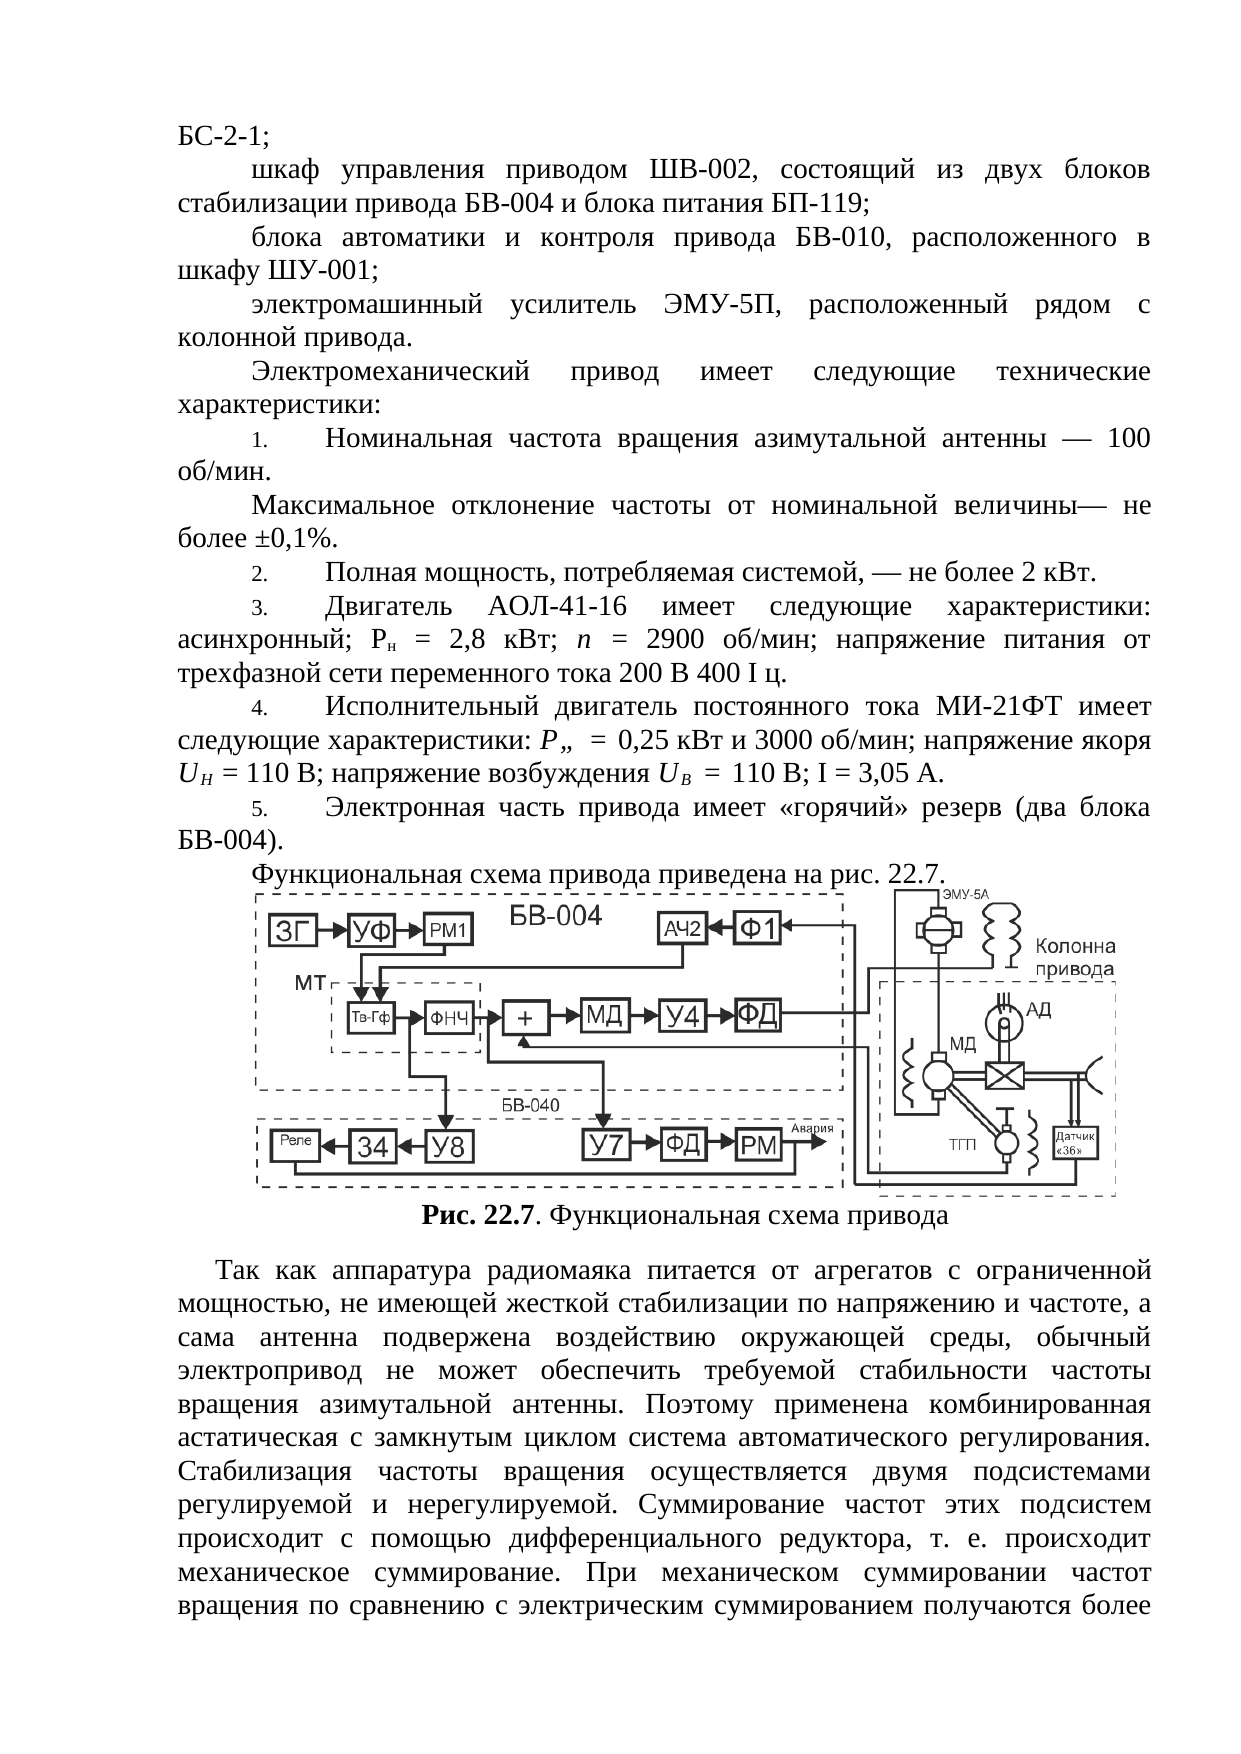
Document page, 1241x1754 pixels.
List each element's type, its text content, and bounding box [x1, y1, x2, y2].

list Номинальная частота вращения азимутальной антенны — 100 об/мин. [177, 420, 1152, 487]
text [177, 118, 1152, 152]
text Функциональная схема привода приведена на рис. 22.7. [177, 856, 1152, 889]
text блока автоматики и контроля привода БВ-010, расположенного в шкафу ШУ-001; [177, 219, 1152, 286]
list Исполнительный двигатель постоянного тока МИ-21ФТ имеет следующие характеристики: Р„ = 0,25 кВт и 3000 об/мин; напряжение якоря UH = 110 В; напряжение возбуждения UB = 110 В; I = 3,05 А. [177, 688, 1152, 789]
text электромашинный усилитель ЭМУ-5П, расположенный рядом с колонной привода. [177, 286, 1152, 353]
text Максимальное отклонение частоты от номинальной величины— не более ±0,1%. [177, 487, 1152, 554]
list Двигатель АОЛ-41-16 имеет следующие характеристики: асинхронный; Рн = 2,8 кВт; п = 2900 об/мин; напряжение питания от трехфазной сети переменного тока 200 В 400 I ц. [177, 588, 1152, 688]
text шкаф управления приводом ШВ-002, состоящий из двух блоков стабилизации привода БВ-004 и блока питания БП-119; [177, 152, 1152, 219]
list Полная мощность, потребляемая системой, — не более 2 кВт. [177, 554, 1152, 588]
text Электромеханический привод имеет следующие технические характеристики: [177, 353, 1152, 420]
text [177, 1252, 1152, 1621]
picture [254, 889, 1116, 1197]
list Электронная часть привода имеет «горячий» резерв (два блока БВ-004). [177, 789, 1152, 856]
text Рис. 22.7. Функциональная схема привода [177, 1197, 1152, 1231]
